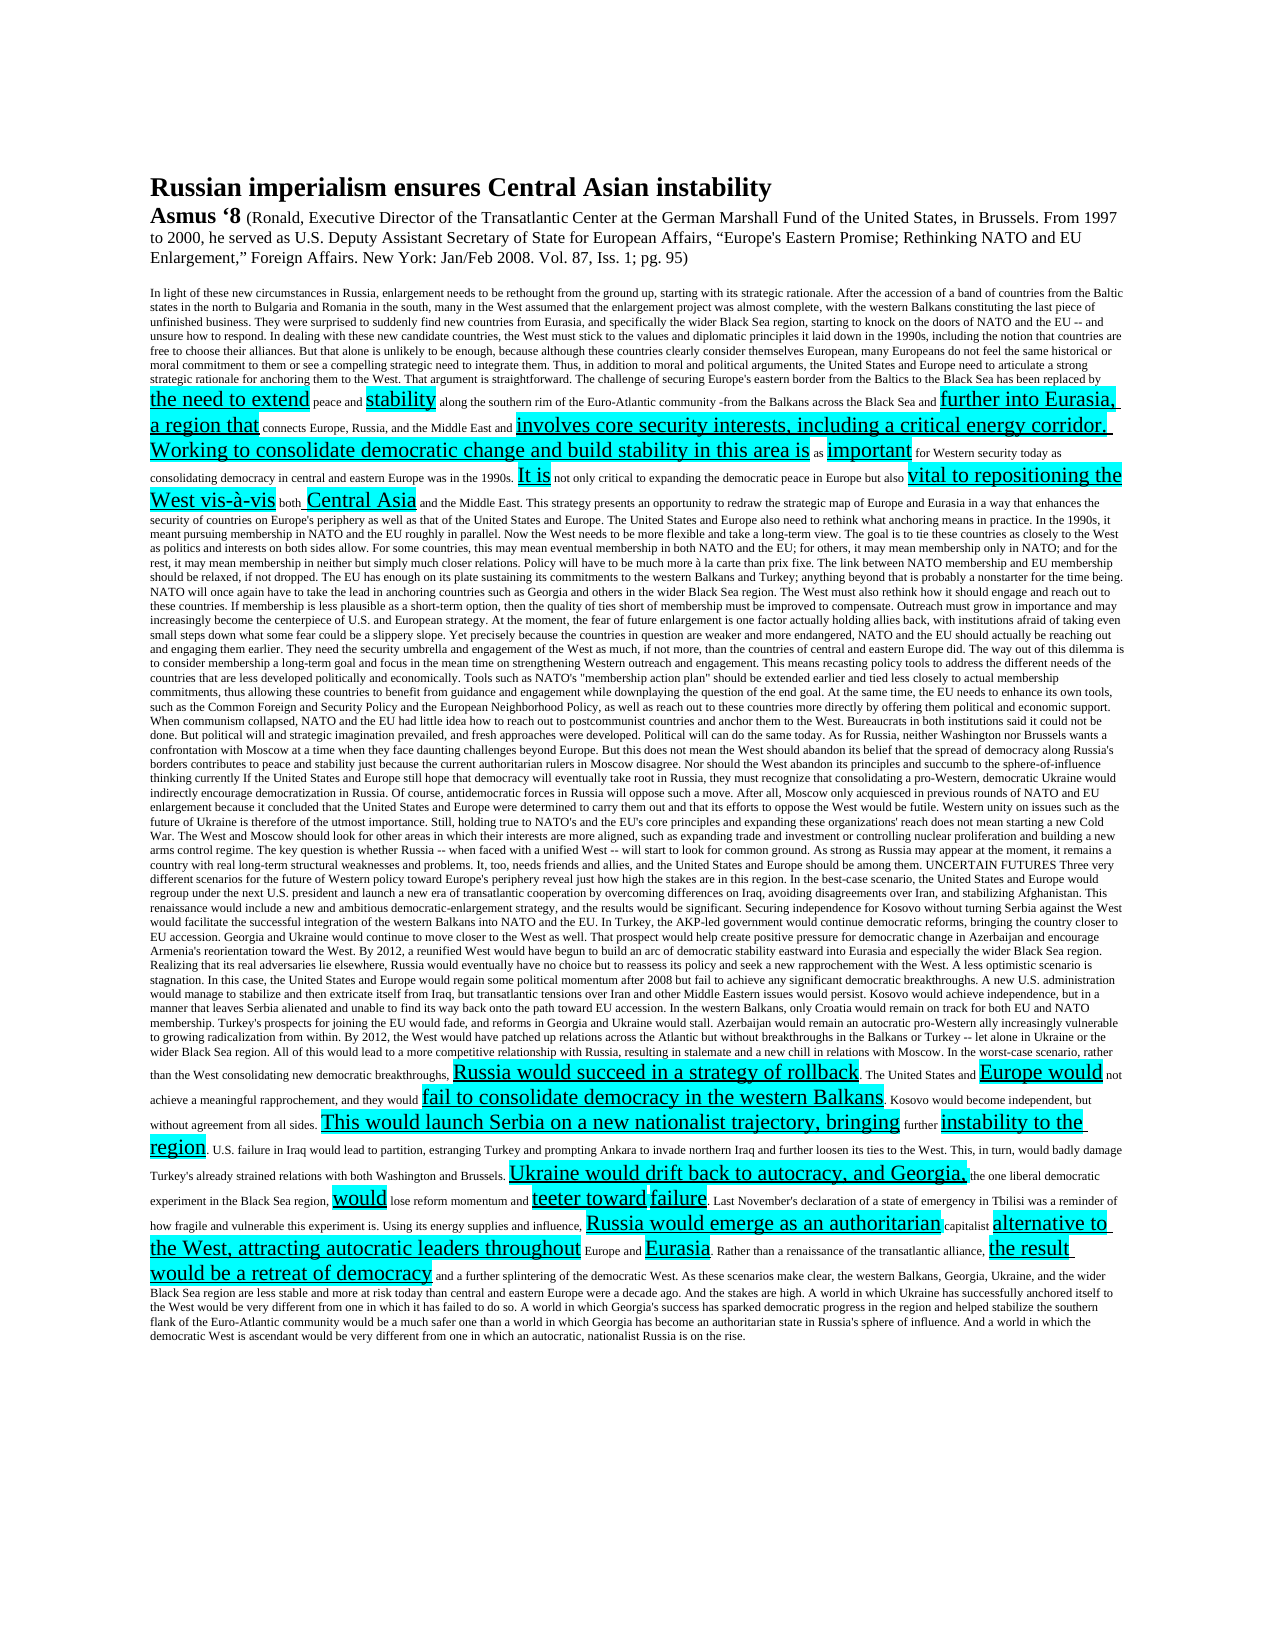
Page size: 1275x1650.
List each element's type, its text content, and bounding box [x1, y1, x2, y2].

text Asmus ‘8 (Ronald, Executive Director of the Transatlantic Center at the German Marshall Fund of the United States, in Brussels. From 1997 to 2000, he served as U.S. Deputy Assistant Secretary of State for European Affairs, “Europe's Eastern Promise; Rethinking NATO and EU Enlargement,” Foreign Affairs. New York: Jan/Feb 2008. Vol. 87, Iss. 1; pg. 95) [150, 202, 1125, 267]
subtitle Russian imperialism ensures Central Asian instability [150, 171, 1125, 202]
text In light of these new circumstances in Russia, enlargement needs to be rethought from the ground up, starting with its strategic rationale. After the accession of a band of countries from the Baltic states in the north to Bulgaria and Romania in the south, many in the West assumed that the enlargement project was almost complete, with the western Balkans constituting the last piece of unfinished business. They were surprised to suddenly find new countries from Eurasia, and specifically the wider Black Sea region, starting to knock on the doors of NATO and the EU -- and unsure how to respond. In dealing with these new candidate countries, the West must stick to the values and diplomatic principles it laid down in the 1990s, including the notion that countries are free to choose their alliances. But that alone is unlikely to be enough, because although these countries clearly consider themselves European, many Europeans do not feel the same historical or moral commitment to them or see a compelling strategic need to integrate them. Thus, in addition to moral and political arguments, the United States and Europe need to articulate a strong strategic rationale for anchoring them to the West. That argument is straightforward. The challenge of securing Europe's eastern border from the Baltics to the Black Sea has been replaced by the need to extend peace and stability along the southern rim of the Euro-Atlantic community -from the Balkans across the Black Sea and further into Eurasia, a region that connects Europe, Russia, and the Middle East and involves core security interests, including a critical energy corridor. Working to consolidate democratic change and build stability in this area is as important for Western security today as consolidating democracy in central and eastern Europe was in the 1990s. It is not only critical to expanding the democratic peace in Europe but also vital to repositioning the West vis-à-vis both Central Asia and the Middle East. This strategy presents an opportunity to redraw the strategic map of Europe and Eurasia in a way that enhances the security of countries on Europe's periphery as well as that of the United States and Europe. The United States and Europe also need to rethink what anchoring means in practice. In the 1990s, it meant pursuing membership in NATO and the EU roughly in parallel. Now the West needs to be more flexible and take a long-term view. The goal is to tie these countries as closely to the West as politics and interests on both sides allow. For some countries, this may mean eventual membership in both NATO and the EU; for others, it may mean membership only in NATO; and for the rest, it may mean membership in neither but simply much closer relations. Policy will have to be much more à la carte than prix fixe. The link between NATO membership and EU membership should be relaxed, if not dropped. The EU has enough on its plate sustaining its commitments to the western Balkans and Turkey; anything beyond that is probably a nonstarter for the time being. NATO will once again have to take the lead in anchoring countries such as Georgia and others in the wider Black Sea region. The West must also rethink how it should engage and reach out to these countries. If membership is less plausible as a short-term option, then the quality of ties short of membership must be improved to compensate. Outreach must grow in importance and may increasingly become the centerpiece of U.S. and European strategy. At the moment, the fear of future enlargement is one factor actually holding allies back, with institutions afraid of taking even small steps down what some fear could be a slippery slope. Yet precisely because the countries in question are weaker and more endangered, NATO and the EU should actually be reaching out and engaging them earlier. They need the security umbrella and engagement of the West as much, if not more, than the countries of central and eastern Europe did. The way out of this dilemma is to consider membership a long-term goal and focus in the mean time on strengthening Western outreach and engagement. This means recasting policy tools to address the different needs of the countries that are less developed politically and economically. Tools such as NATO's "membership action plan" should be extended earlier and tied less closely to actual membership commitments, thus allowing these countries to benefit from guidance and engagement while downplaying the question of the end goal. At the same time, the EU needs to enhance its own tools, such as the Common Foreign and Security Policy and the European Neighborhood Policy, as well as reach out to these countries more directly by offering them political and economic support. When communism collapsed, NATO and the EU had little idea how to reach out to postcommunist countries and anchor them to the West. Bureaucrats in both institutions said it could not be done. But political will and strategic imagination prevailed, and fresh approaches were developed. Political will can do the same today. As for Russia, neither Washington nor Brussels wants a confrontation with Moscow at a time when they face daunting challenges beyond Europe. But this does not mean the West should abandon its belief that the spread of democracy along Russia's borders contributes to peace and stability just because the current authoritarian rulers in Moscow disagree. Nor should the West abandon its principles and succumb to the sphere-of-influence thinking currently If the United States and Europe still hope that democracy will eventually take root in Russia, they must recognize that consolidating a pro-Western, democratic Ukraine would indirectly encourage democratization in Russia. Of course, antidemocratic forces in Russia will oppose such a move. After all, Moscow only acquiesced in previous rounds of NATO and EU enlargement because it concluded that the United States and Europe were determined to carry them out and that its efforts to oppose the West would be futile. Western unity on issues such as the future of Ukraine is therefore of the utmost importance. Still, holding true to NATO's and the EU's core principles and expanding these organizations' reach does not mean starting a new Cold War. The West and Moscow should look for other areas in which their interests are more aligned, such as expanding trade and investment or controlling nuclear proliferation and building a new arms control regime. The key question is whether Russia -- when faced with a unified West -- will start to look for common ground. As strong as Russia may appear at the moment, it remains a country with real long-term structural weaknesses and problems. It, too, needs friends and allies, and the United States and Europe should be among them. UNCERTAIN FUTURES Three very different scenarios for the future of Western policy toward Europe's periphery reveal just how high the stakes are in this region. In the best-case scenario, the United States and Europe would regroup under the next U.S. president and launch a new era of transatlantic cooperation by overcoming differences on Iraq, avoiding disagreements over Iran, and stabilizing Afghanistan. This renaissance would include a new and ambitious democratic-enlargement strategy, and the results would be significant. Securing independence for Kosovo without turning Serbia against the West would facilitate the successful integration of the western Balkans into NATO and the EU. In Turkey, the AKP-led government would continue democratic reforms, bringing the country closer to EU accession. Georgia and Ukraine would continue to move closer to the West as well. That prospect would help create positive pressure for democratic change in Azerbaijan and encourage Armenia's reorientation toward the West. By 2012, a reunified West would have begun to build an arc of democratic stability eastward into Eurasia and especially the wider Black Sea region. Realizing that its real adversaries lie elsewhere, Russia would eventually have no choice but to reassess its policy and seek a new rapprochement with the West. A less optimistic scenario is stagnation. In this case, the United States and Europe would regain some political momentum after 2008 but fail to achieve any significant democratic breakthroughs. A new U.S. administration would manage to stabilize and then extricate itself from Iraq, but transatlantic tensions over Iran and other Middle Eastern issues would persist. Kosovo would achieve independence, but in a manner that leaves Serbia alienated and unable to find its way back onto the path toward EU accession. In the western Balkans, only Croatia would remain on track for both EU and NATO membership. Turkey's prospects for joining the EU would fade, and reforms in Georgia and Ukraine would stall. Azerbaijan would remain an autocratic pro-Western ally increasingly vulnerable to growing radicalization from within. By 2012, the West would have patched up relations across the Atlantic but without breakthroughs in the Balkans or Turkey -- let alone in Ukraine or the wider Black Sea region. All of this would lead to a more competitive relationship with Russia, resulting in stalemate and a new chill in relations with Moscow. In the worst-case scenario, rather than the West consolidating new democratic breakthroughs, Russia would succeed in a strategy of rollback. The United States and Europe would not achieve a meaningful rapprochement, and they would fail to consolidate democracy in the western Balkans. Kosovo would become independent, but without agreement from all sides. This would launch Serbia on a new nationalist trajectory, bringing further instability to the region. U.S. failure in Iraq would lead to partition, estranging Turkey and prompting Ankara to invade northern Iraq and further loosen its ties to the West. This, in turn, would badly damage Turkey's already strained relations with both Washington and Brussels. Ukraine would drift back to autocracy, and Georgia, the one liberal democratic experiment in the Black Sea region, would lose reform momentum and teeter toward failure. Last November's declaration of a state of emergency in Tbilisi was a reminder of how fragile and vulnerable this experiment is. Using its energy supplies and influence, Russia would emerge as an authoritarian capitalist alternative to the West, attracting autocratic leaders throughout Europe and Eurasia. Rather than a renaissance of the transatlantic alliance, the result would be a retreat of democracy and a further splintering of the democratic West. As these scenarios make clear, the western Balkans, Georgia, Ukraine, and the wider Black Sea region are less stable and more at risk today than central and eastern Europe were a decade ago. And the stakes are high. A world in which Ukraine has successfully anchored itself to the West would be very different from one in which it has failed to do so. A world in which Georgia's success has sparked democratic progress in the region and helped stabilize the southern flank of the Euro-Atlantic community would be a much safer one than a world in which Georgia has become an authoritarian state in Russia's sphere of influence. And a world in which the democratic West is ascendant would be very different from one in which an autocratic, nationalist Russia is on the rise. [150, 286, 1125, 1343]
